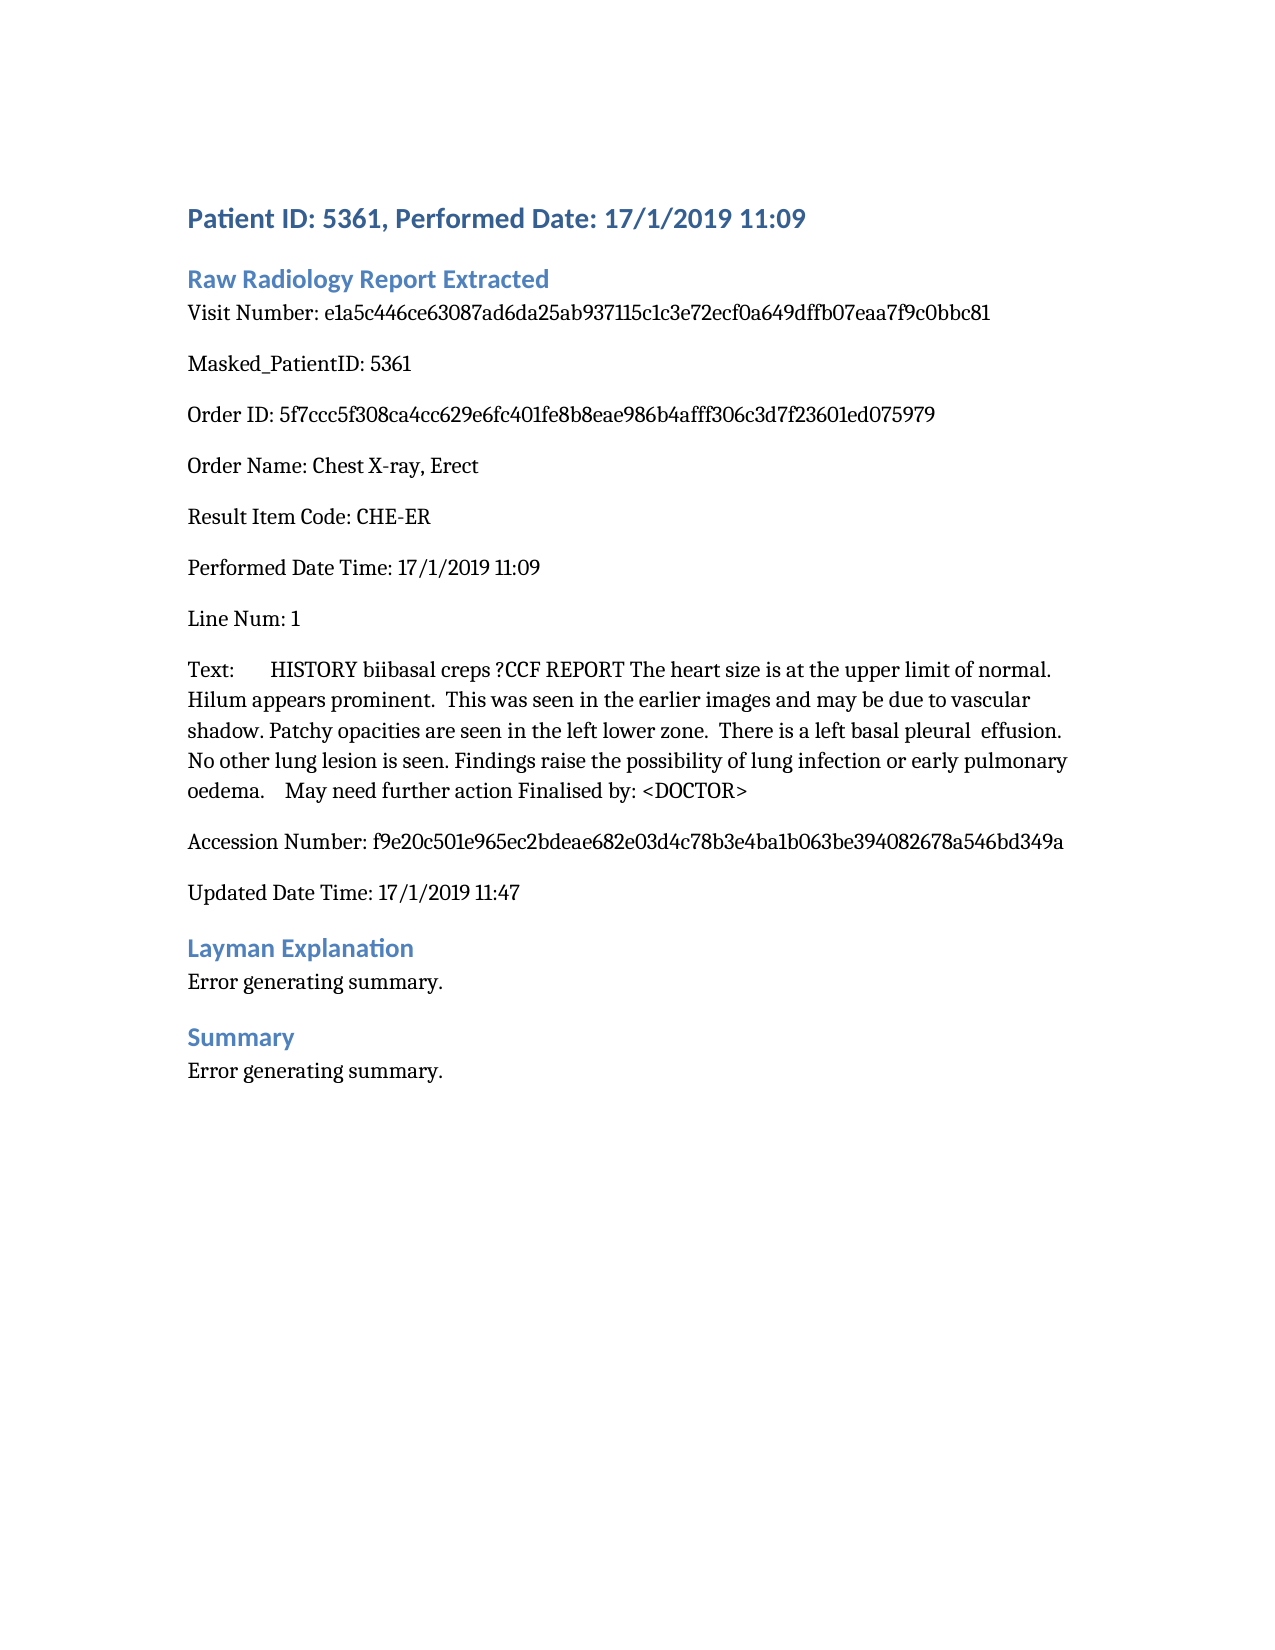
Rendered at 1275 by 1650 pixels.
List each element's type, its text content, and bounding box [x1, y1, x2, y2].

text Updated Date Time: 17/1/2019 11:47 [187, 880, 1087, 906]
subtitle Raw Radiology Report Extracted [187, 262, 1087, 295]
text Masked_PatientID: 5361 [187, 351, 1087, 377]
text Line Num: 1 [187, 606, 1087, 632]
text Performed Date Time: 17/1/2019 11:09 [187, 555, 1087, 581]
subtitle Summary [187, 1020, 1087, 1053]
subtitle Layman Explanation [187, 931, 1087, 964]
text Error generating summary. [187, 969, 1087, 995]
text Accession Number: f9e20c501e965ec2bdeae682e03d4c78b3e4ba1b063be394082678a546bd349a [187, 829, 1087, 855]
text Error generating summary. [187, 1058, 1087, 1084]
text Order ID: 5f7ccc5f308ca4cc629e6fc401fe8b8eae986b4afff306c3d7f23601ed075979 [187, 402, 1087, 428]
text Text: HISTORY biibasal creps ?CCF REPORT The heart size is at the upper limit of normal. Hilum appears prominent. This was seen in the earlier images and may be due to vascular shadow. Patchy opacities are seen in the left lower zone. There is a left basal pleural effusion. No other lung lesion is seen. Findings raise the possibility of lung infection or early pulmonary oedema. May need further action Finalised by: <DOCTOR> [187, 657, 1087, 804]
subtitle Patient ID: 5361, Performed Date: 17/1/2019 11:09 [187, 200, 1087, 236]
text Order Name: Chest X-ray, Erect [187, 453, 1087, 479]
text Result Item Code: CHE-ER [187, 504, 1087, 530]
text Visit Number: e1a5c446ce63087ad6da25ab937115c1c3e72ecf0a649dffb07eaa7f9c0bbc81 [187, 300, 1087, 326]
